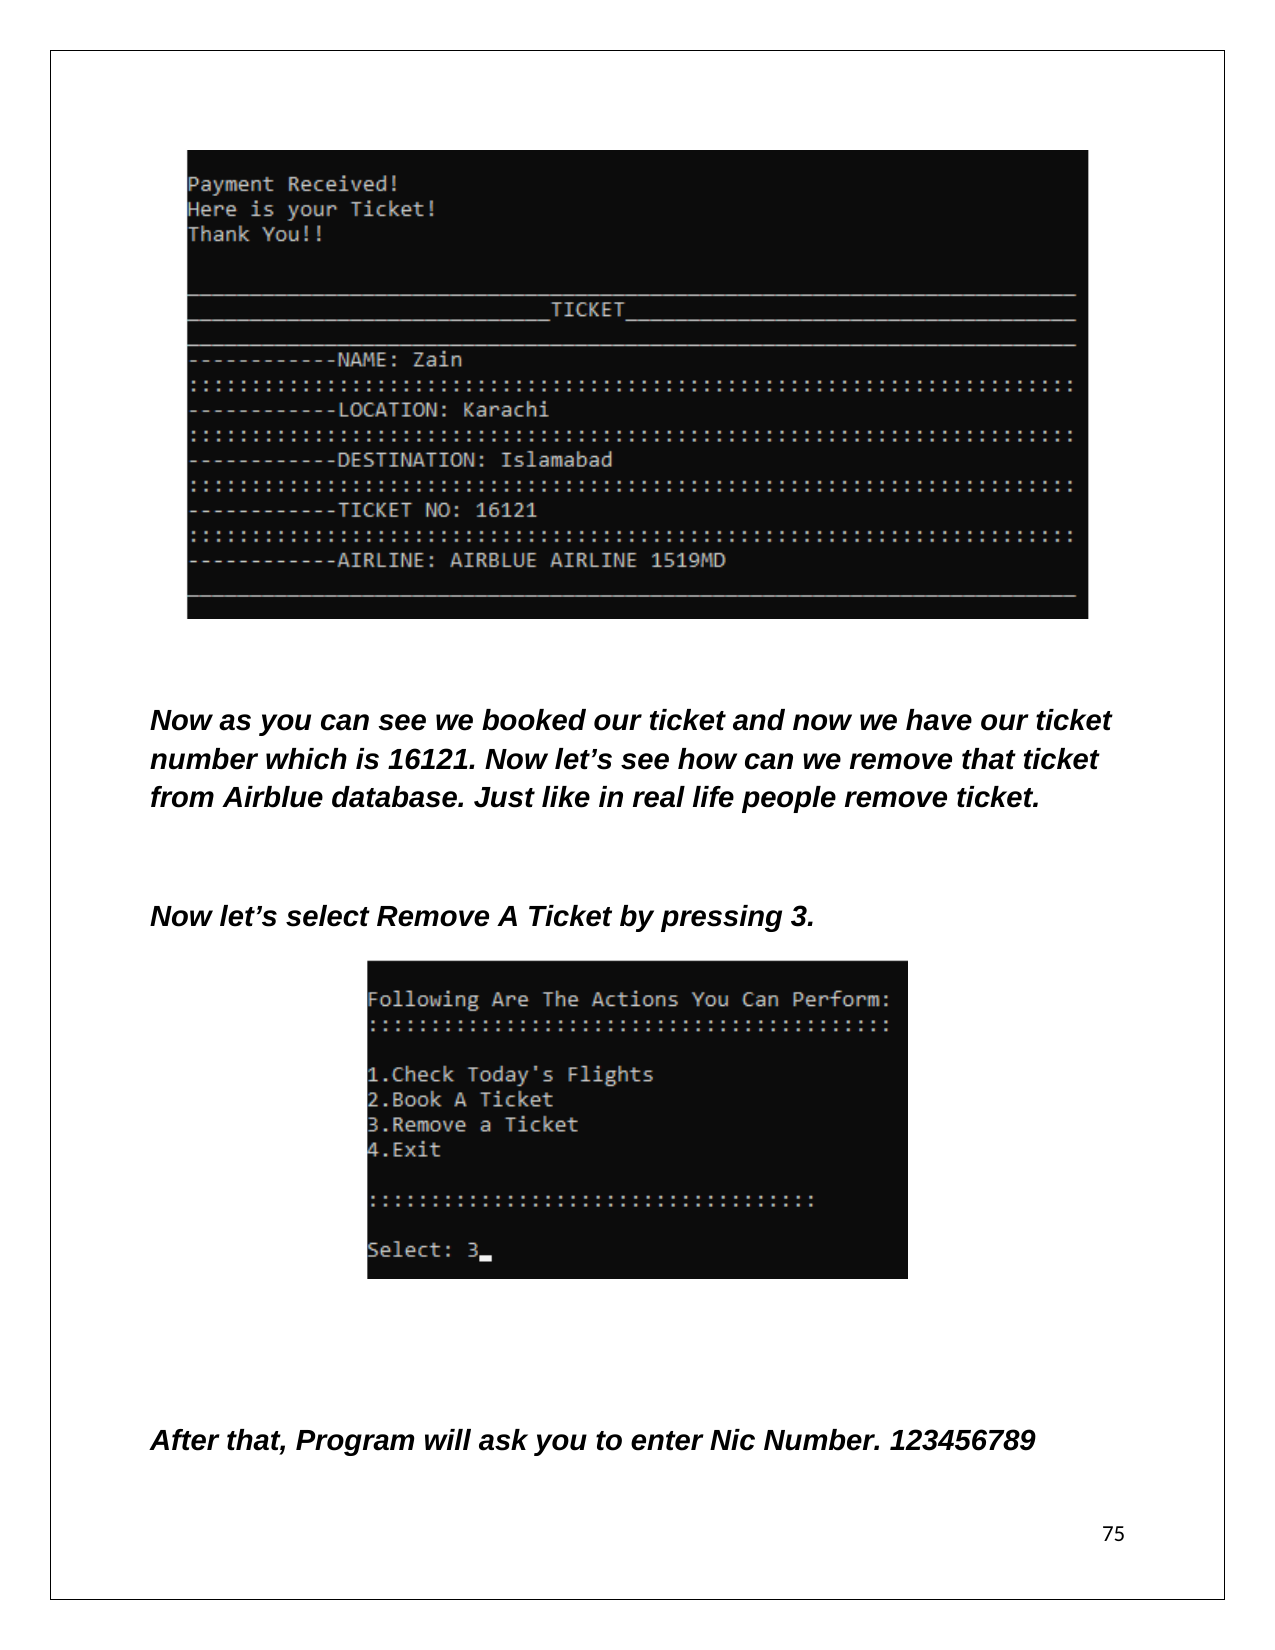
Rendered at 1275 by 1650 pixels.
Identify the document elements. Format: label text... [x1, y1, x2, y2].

text Now let’s select Remove A Ticket by pressing 3. [150, 899, 1125, 933]
picture [367, 958, 908, 1279]
picture [186, 150, 1089, 619]
text Now as you can see we booked our ticket and now we have our ticket number which is 16121. Now let’s see how can we remove that ticket from Airblue database. Just like in real life people remove ticket. [150, 703, 1125, 814]
text After that, Program will ask you to enter Nic Number. 123456789 [150, 1423, 1125, 1456]
